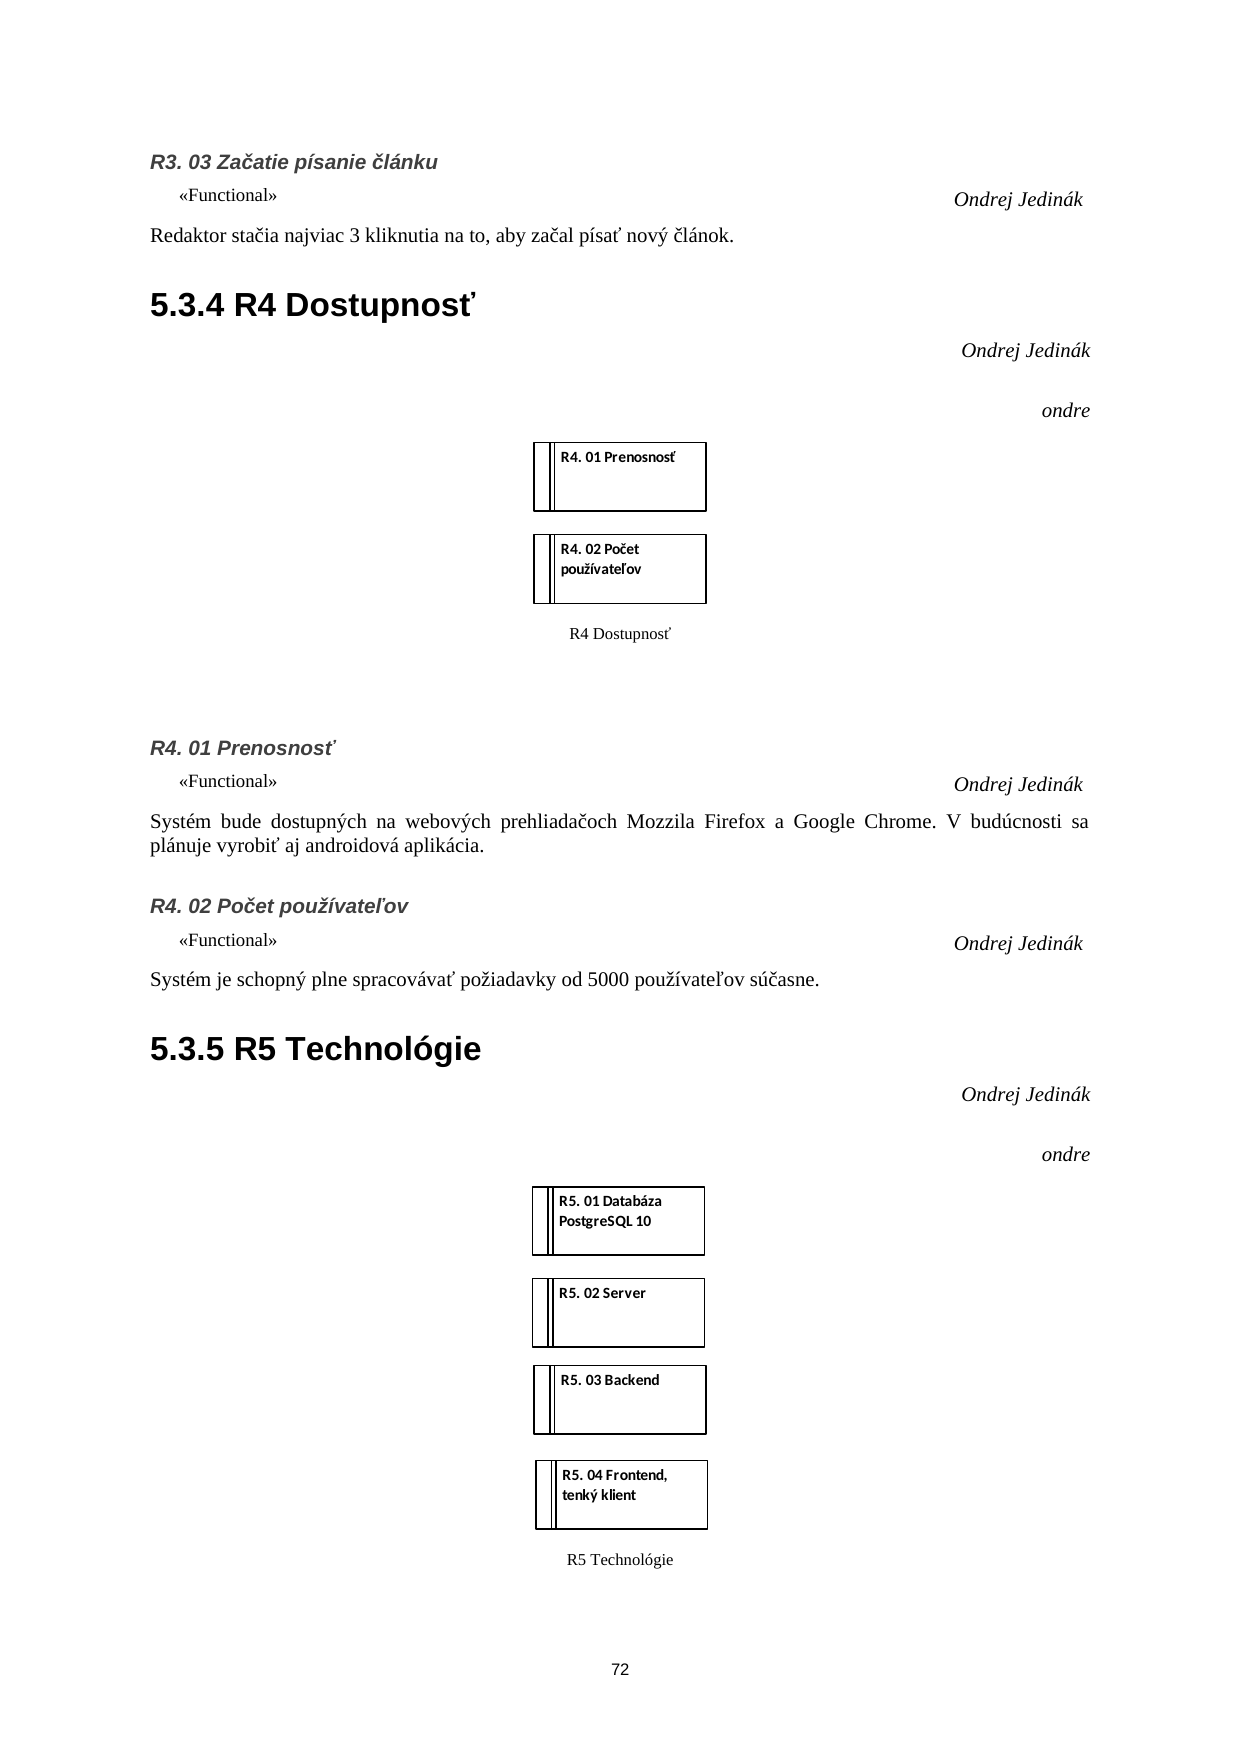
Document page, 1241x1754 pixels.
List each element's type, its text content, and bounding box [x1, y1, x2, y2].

text ondre [150, 1142, 1090, 1166]
text Redaktor stačia najviac 3 kliknutia na to, aby začal písať nový článok. [150, 223, 1090, 247]
table_header Ondrej Jedinák [656, 180, 1089, 217]
table_header «Functional» [150, 925, 656, 961]
title R4. 02 Počet používateľov [150, 894, 1090, 918]
subtitle R4 Dostupnosť [150, 284, 1090, 323]
text Systém je schopný plne spracovávať požiadavky od 5000 používateľov súčasne. [150, 967, 1090, 991]
table_header «Functional» [150, 766, 656, 802]
title R4. 01 Prenosnosť [150, 736, 1090, 759]
text Ondrej Jedinák [150, 1082, 1090, 1106]
subtitle R5 Technológie [150, 1029, 1090, 1067]
text Systém bude dostupných na webových prehliadačoch Mozzila Firefox a Google Chrome. V budúcnosti sa plánuje vyrobiť aj androidová aplikácia. [150, 809, 1090, 857]
text Ondrej Jedinák [150, 338, 1090, 362]
table_header Ondrej Jedinák [656, 766, 1089, 802]
text R5 Technológie [150, 1549, 1090, 1568]
table_header Ondrej Jedinák [656, 925, 1089, 961]
text ondre [150, 398, 1090, 422]
title R3. 03 Začatie písanie článku [150, 150, 1090, 174]
text R4 Dostupnosť [150, 624, 1090, 643]
table_header «Functional» [150, 180, 656, 217]
